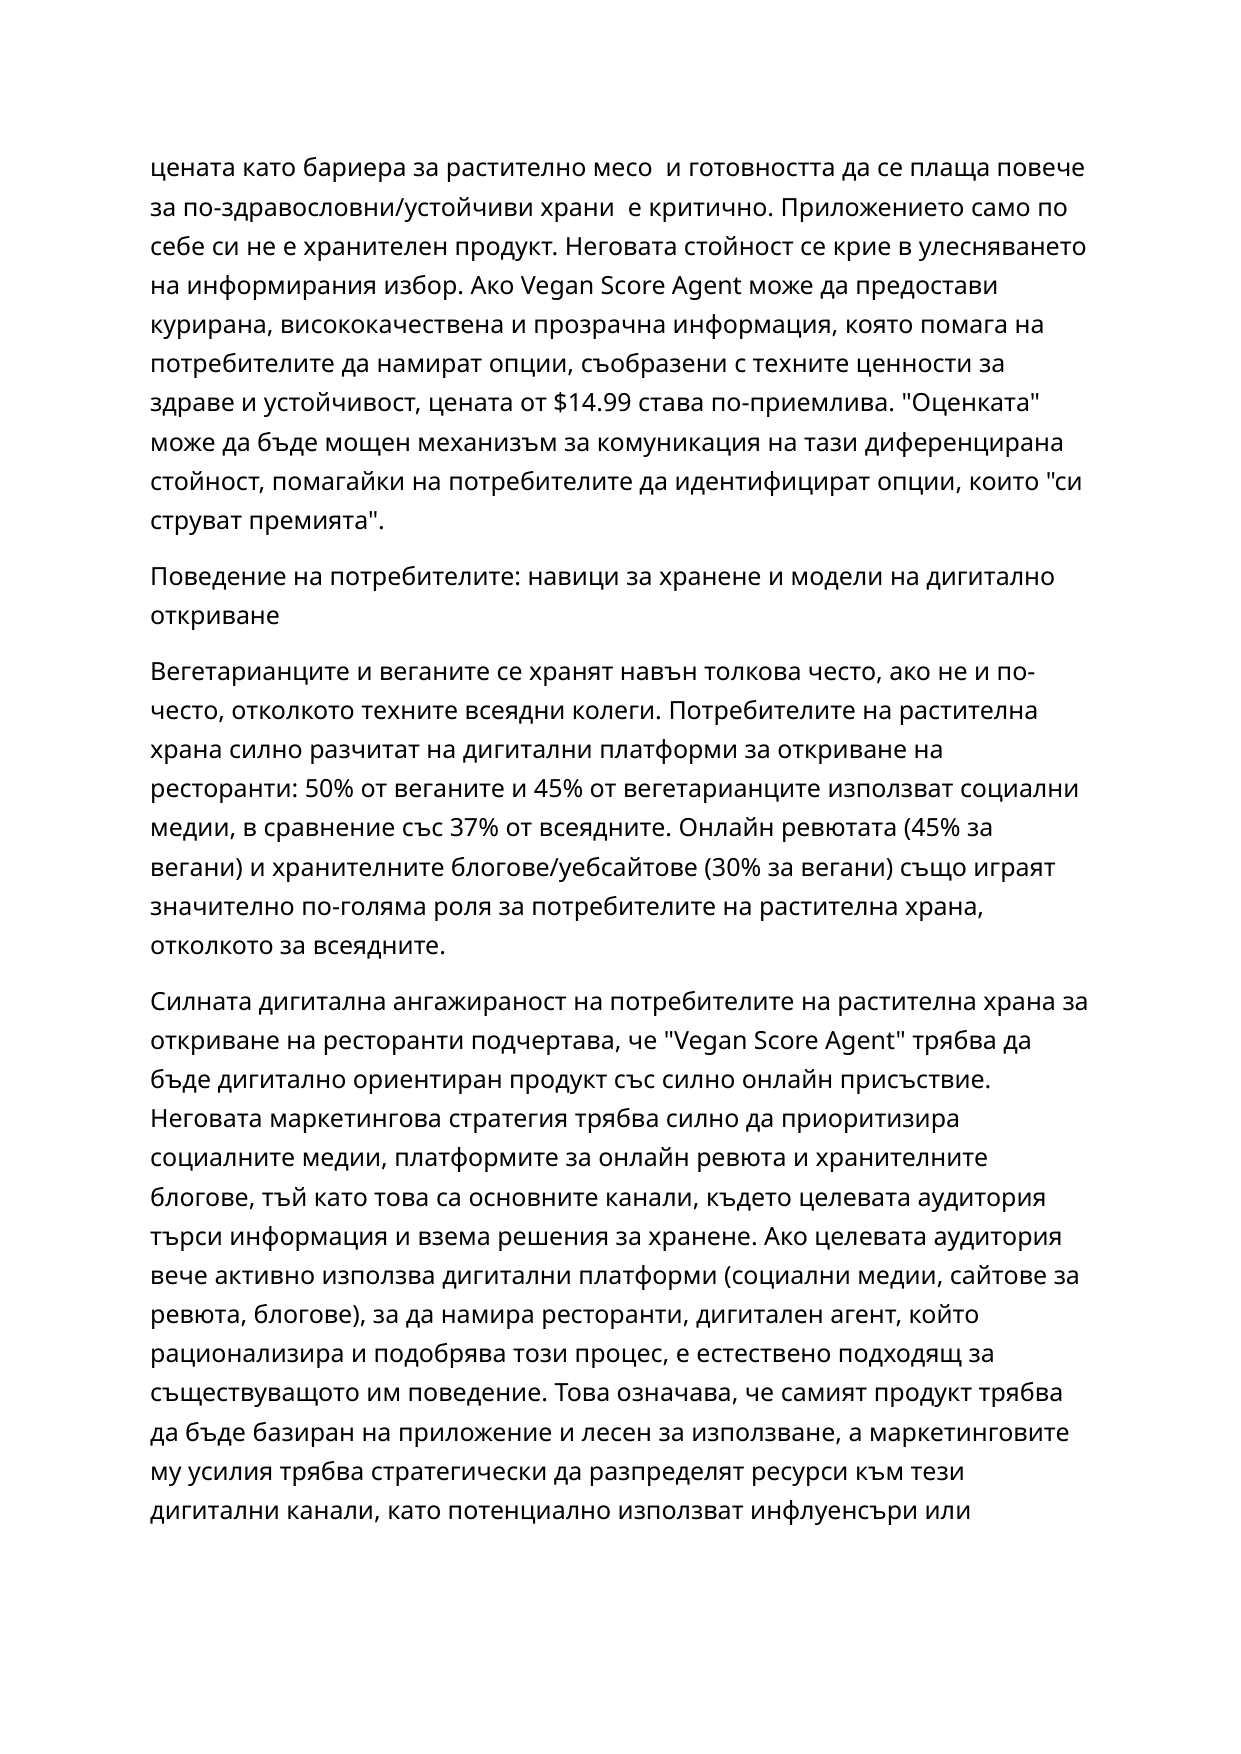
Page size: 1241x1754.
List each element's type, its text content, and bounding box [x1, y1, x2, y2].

text Поведение на потребителите: навици за хранене и модели на дигитално откриване [150, 558, 1090, 632]
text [150, 983, 1090, 1527]
text Вегетарианците и веганите се хранят навън толкова често, ако не и по-често, отколкото техните всеядни колеги. Потребителите на растителна храна силно разчитат на дигитални платформи за откриване на ресторанти: 50% от веганите и 45% от вегетарианците използват социални медии, в сравнение със 37% от всеядните. Онлайн ревютата (45% за вегани) и хранителните блогове/уебсайтове (30% за вегани) също играят значително по-голяма роля за потребителите на растителна храна, отколкото за всеядните. [150, 653, 1090, 962]
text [150, 150, 1090, 537]
